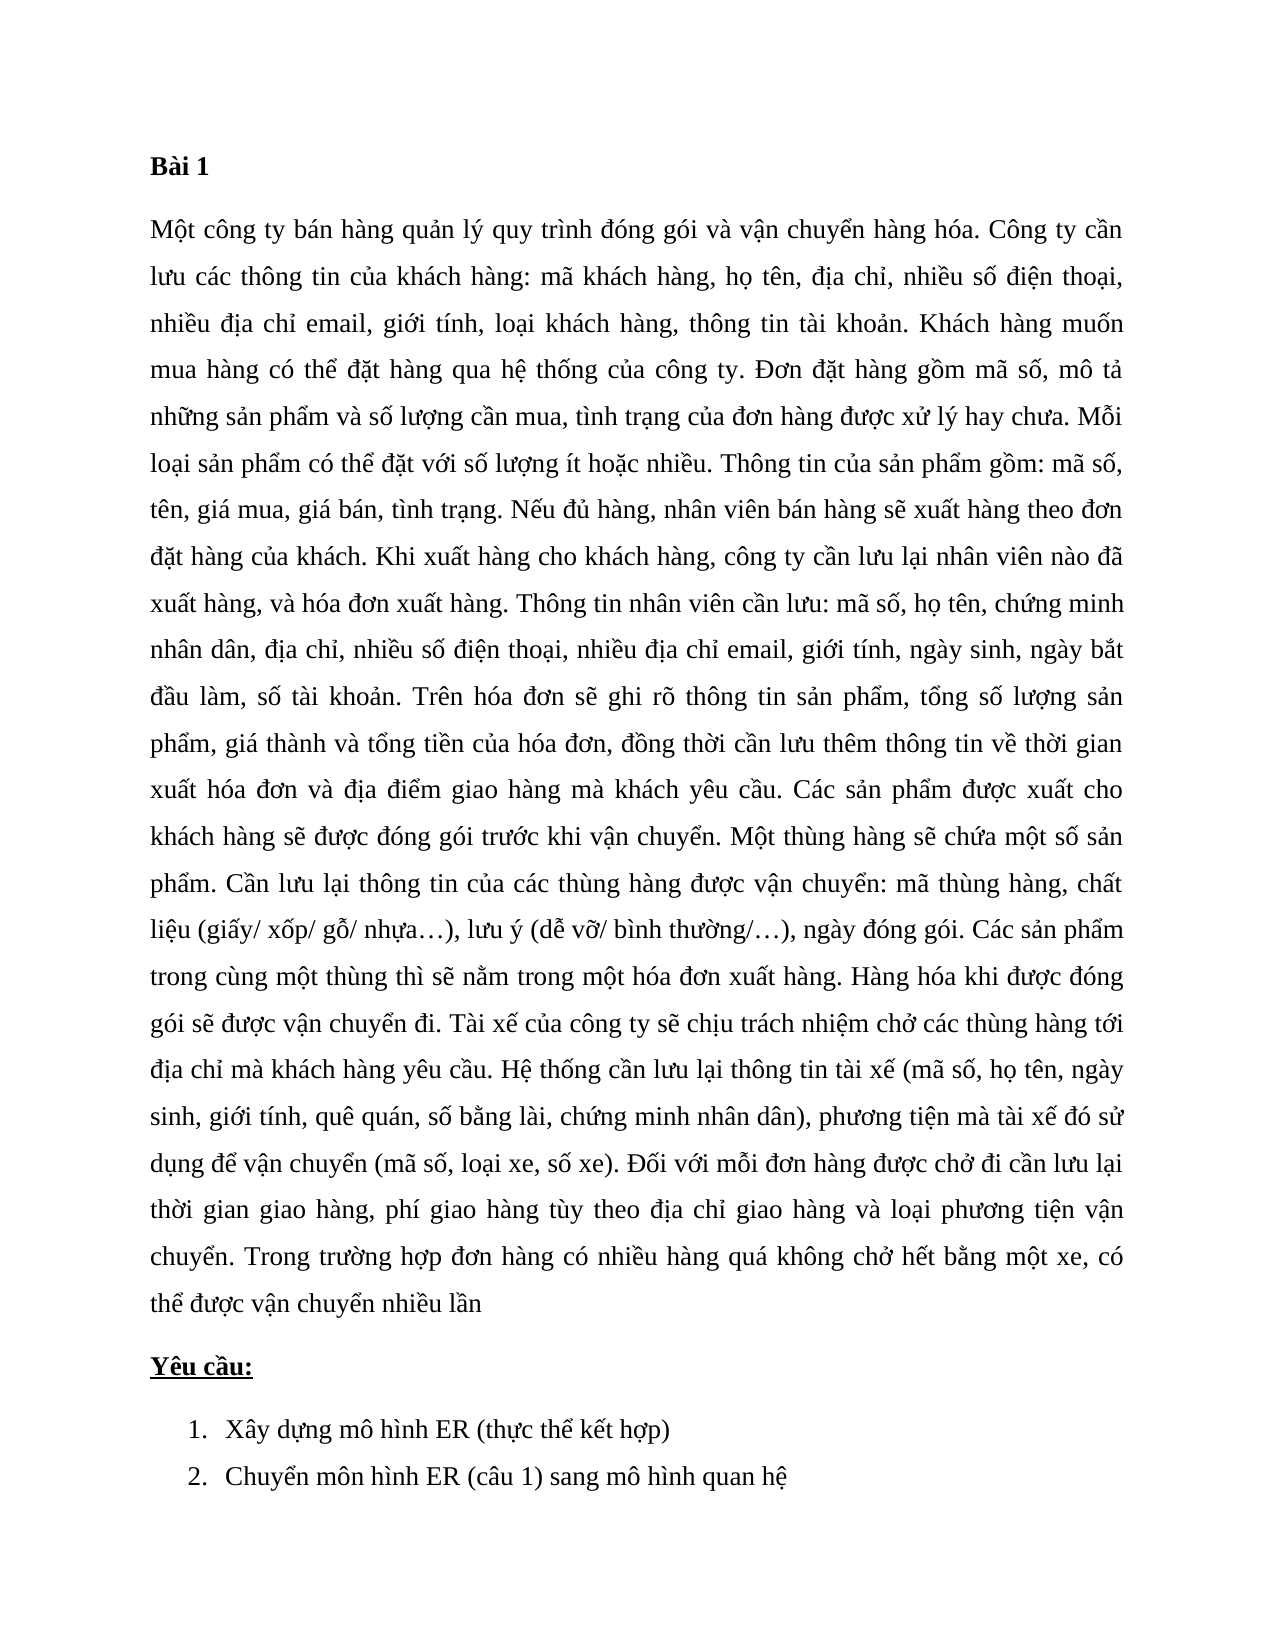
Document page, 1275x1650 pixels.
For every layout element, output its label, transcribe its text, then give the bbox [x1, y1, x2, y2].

text Yêu cầu: [150, 1350, 1125, 1381]
text Một công ty bán hàng quản lý quy trình đóng gói và vận chuyển hàng hóa. Công ty cần lưu các thông tin của khách hàng: mã khách hàng, họ tên, địa chỉ, nhiều số điện thoại, nhiều địa chỉ email, giới tính, loại khách hàng, thông tin tài khoản. Khách hàng muốn mua hàng có thể đặt hàng qua hệ thống của công ty. Đơn đặt hàng gồm mã số, mô tả những sản phẩm và số lượng cần mua, tình trạng của đơn hàng được xử lý hay chưa. Mỗi loại sản phẩm có thể đặt với số lượng ít hoặc nhiều. Thông tin của sản phẩm gồm: mã số, tên, giá mua, giá bán, tình trạng. Nếu đủ hàng, nhân viên bán hàng sẽ xuất hàng theo đơn đặt hàng của khách. Khi xuất hàng cho khách hàng, công ty cần lưu lại nhân viên nào đã xuất hàng, và hóa đơn xuất hàng. Thông tin nhân viên cần lưu: mã số, họ tên, chứng minh nhân dân, địa chỉ, nhiều số điện thoại, nhiều địa chỉ email, giới tính, ngày sinh, ngày bắt đầu làm, số tài khoản. Trên hóa đơn sẽ ghi rõ thông tin sản phẩm, tổng số lượng sản phẩm, giá thành và tổng tiền của hóa đơn, đồng thời cần lưu thêm thông tin về thời gian xuất hóa đơn và địa điểm giao hàng mà khách yêu cầu. Các sản phẩm được xuất cho khách hàng sẽ được đóng gói trước khi vận chuyển. Một thùng hàng sẽ chứa một số sản phẩm. Cần lưu lại thông tin của các thùng hàng được vận chuyển: mã thùng hàng, chất liệu (giấy/ xốp/ gỗ/ nhựa…), lưu ý (dễ vỡ/ bình thường/…), ngày đóng gói. Các sản phẩm trong cùng một thùng thì sẽ nằm trong một hóa đơn xuất hàng. Hàng hóa khi được đóng gói sẽ được vận chuyển đi. Tài xế của công ty sẽ chịu trách nhiệm chở các thùng hàng tới địa chỉ mà khách hàng yêu cầu. Hệ thống cần lưu lại thông tin tài xế (mã số, họ tên, ngày sinh, giới tính, quê quán, số bằng lài, chứng minh nhân dân), phương tiện mà tài xế đó sử dụng để vận chuyển (mã số, loại xe, số xe). Đối với mỗi đơn hàng được chở đi cần lưu lại thời gian giao hàng, phí giao hàng tùy theo địa chỉ giao hàng và loại phương tiện vận chuyển. Trong trường hợp đơn hàng có nhiều hàng quá không chở hết bằng một xe, có thể được vận chuyển nhiều lần [150, 213, 1125, 1318]
list Xây dựng mô hình ER (thực thể kết hợp) [187, 1413, 1125, 1444]
list Chuyển môn hình ER (câu 1) sang mô hình quan hệ [187, 1460, 1125, 1491]
text Bài 1 [150, 150, 1125, 181]
